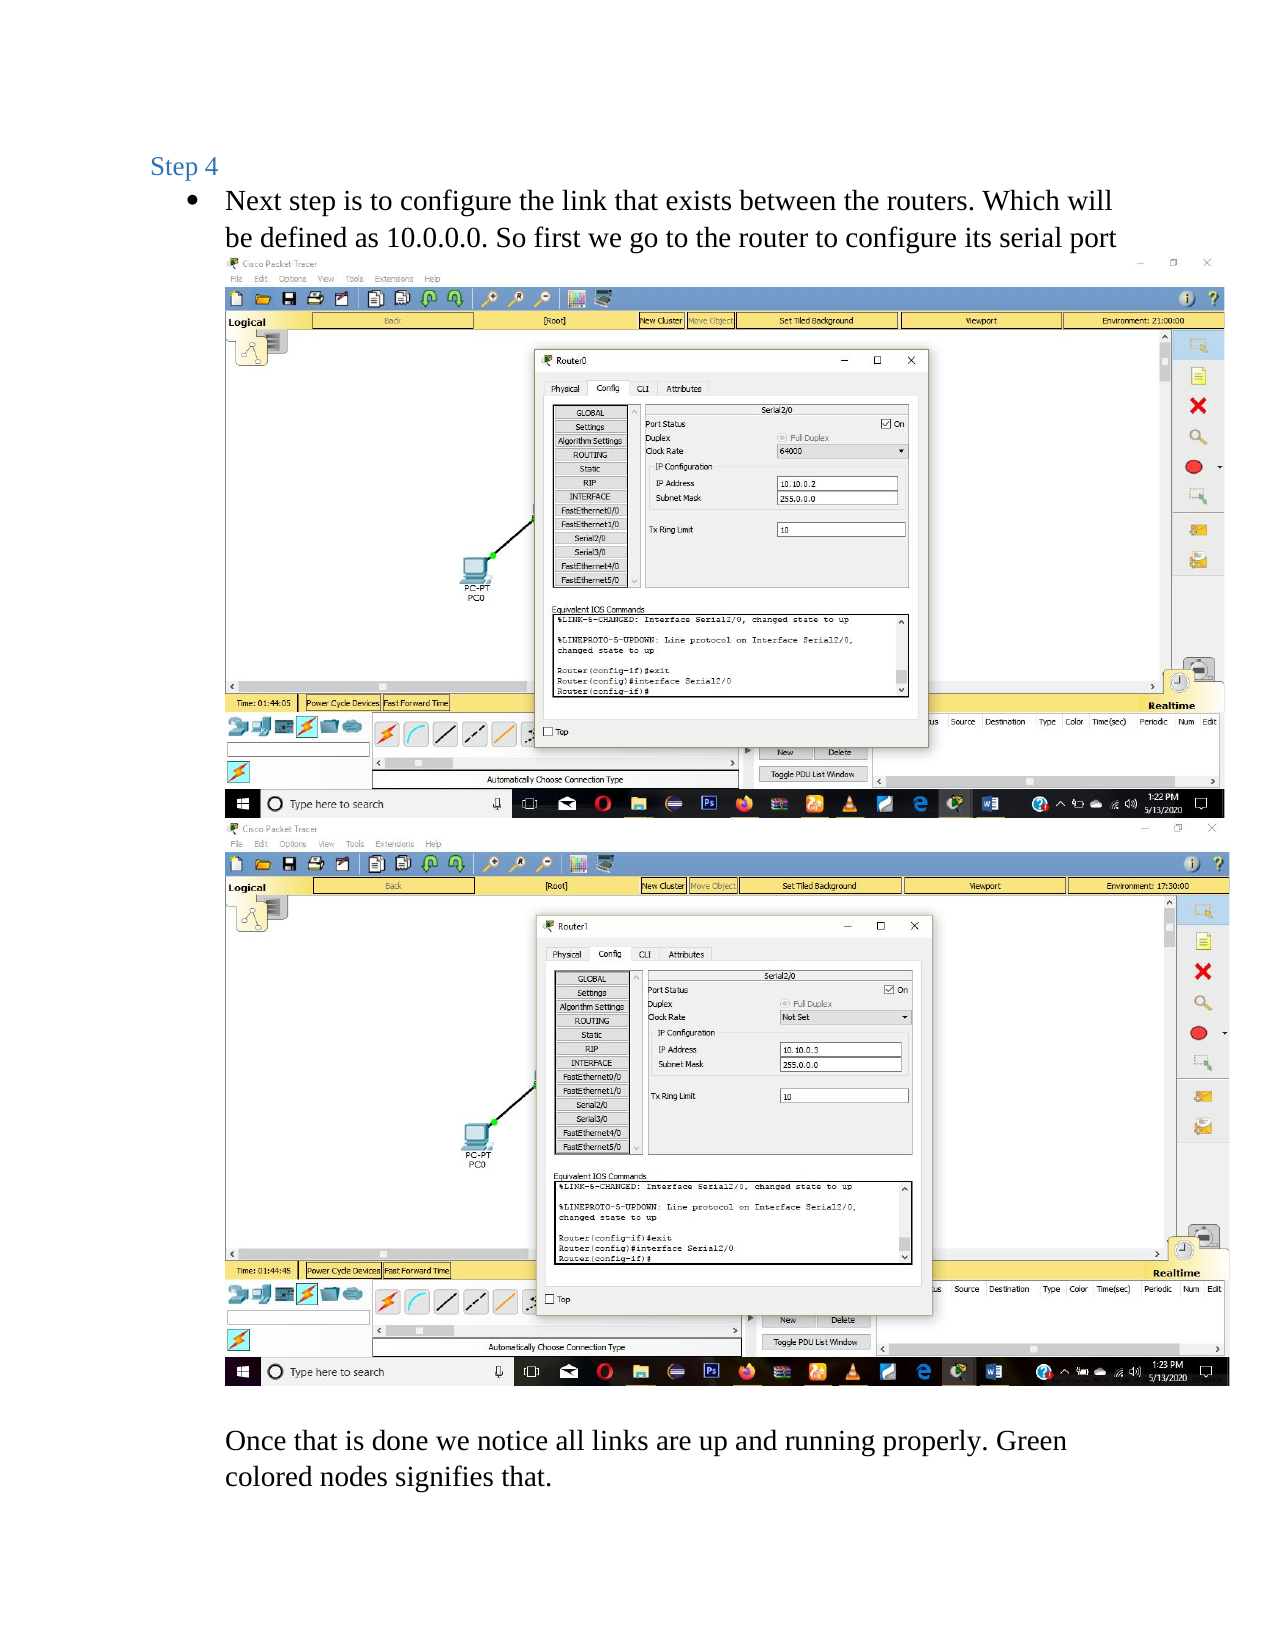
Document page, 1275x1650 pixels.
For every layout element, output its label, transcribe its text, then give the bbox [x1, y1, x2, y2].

list Next step is to configure the link that exists between the routers. Which will be defined as 10.0.0.0. So first we go to the router to configure its serial port [187, 183, 1125, 253]
picture [225, 256, 1225, 818]
picture [225, 820, 1230, 1386]
subtitle Step 4 [150, 150, 1125, 181]
list Once that is done we notice all links are up and running properly. Green colored nodes signifies that. [225, 1423, 1125, 1493]
